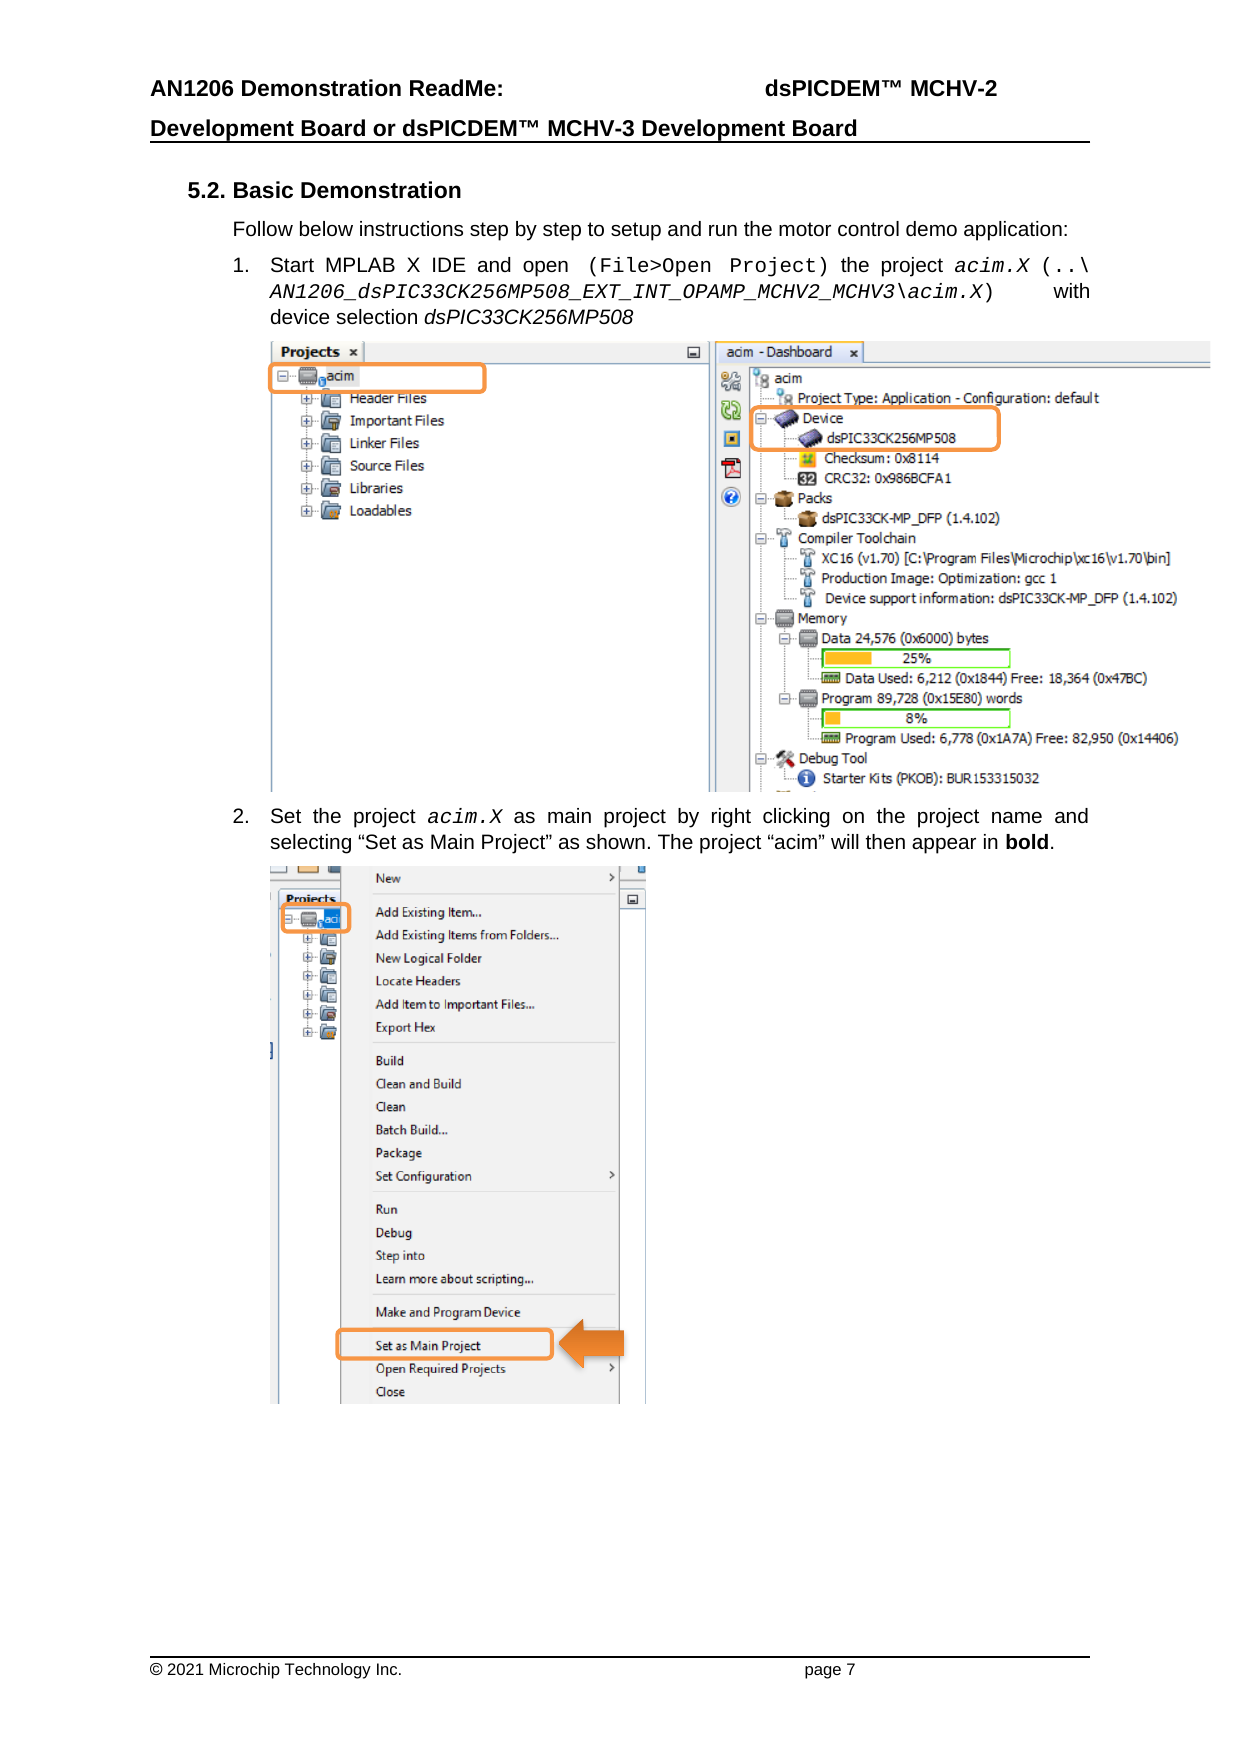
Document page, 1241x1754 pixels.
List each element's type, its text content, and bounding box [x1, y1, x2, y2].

picture [270, 341, 1211, 792]
picture [270, 866, 646, 1404]
list Set the project acim.X as main project by right clicking on the project name and selecting “Set as Main Project” as shown. The project “acim” will then appear in bold. [232, 804, 1090, 854]
list Start MPLAB X IDE and open (File>Open Project) the project acim.X (..\AN1206_dsPIC33CK256MP508_EXT_INT_OPAMP_MCHV2_MCHV3\acim.X) with device selection dsPIC33CK256MP508 [232, 253, 1090, 329]
picture [273, 367, 482, 389]
subtitle Basic Demonstration [187, 177, 1090, 203]
text Follow below instructions step by step to setup and run the motor control demo application: [232, 216, 1090, 241]
